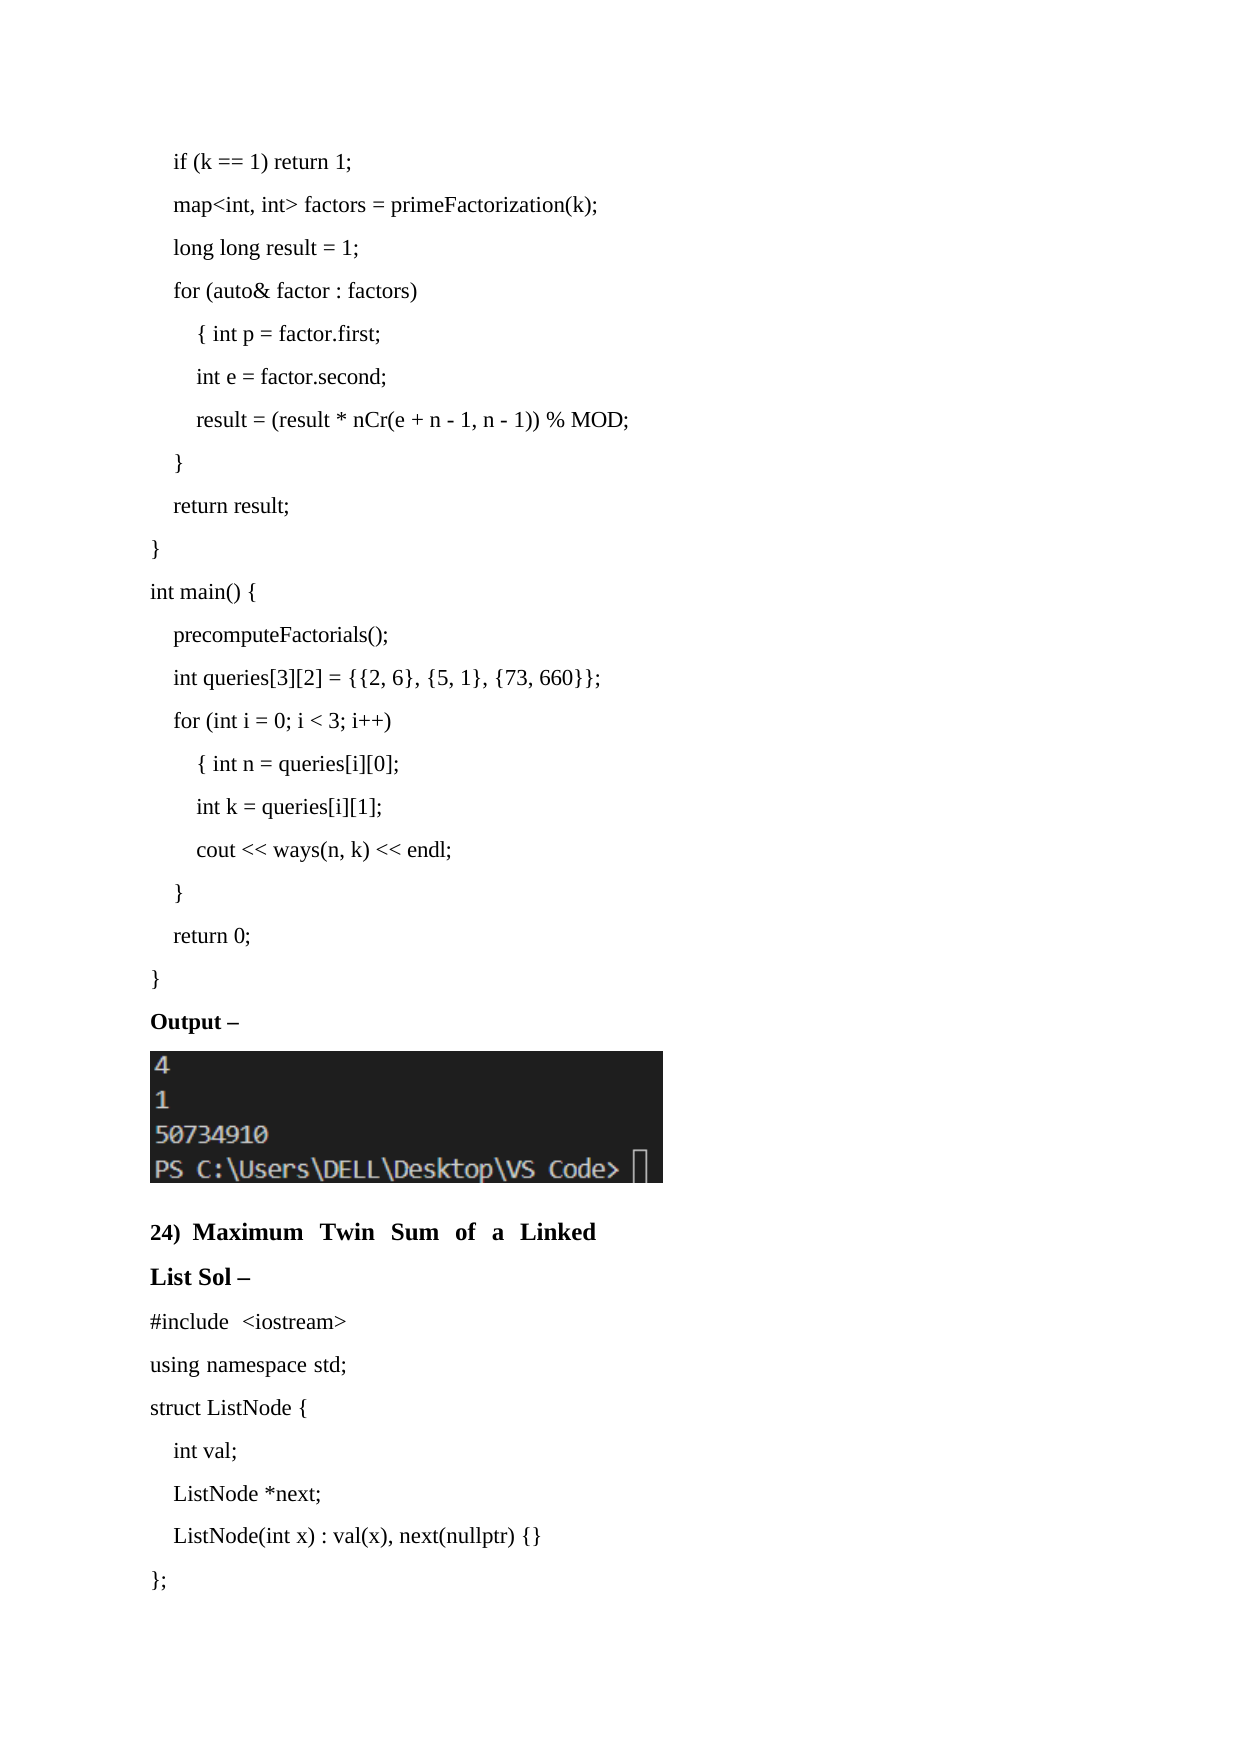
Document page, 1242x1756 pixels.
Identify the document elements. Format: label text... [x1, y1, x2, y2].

text int e = factor.second; [196, 363, 1109, 389]
text return result; [173, 492, 1109, 518]
text return 0; [173, 922, 1109, 948]
text } [150, 535, 1109, 562]
text }; [150, 1566, 1109, 1592]
text if (k == 1) return 1; [173, 148, 1109, 174]
text ListNode(int x) : val(x), next(nullptr) {} [173, 1523, 1109, 1549]
text } [173, 449, 1109, 476]
text result = (result * nCr(e + n - 1, n - 1)) % MOD; [196, 406, 1109, 432]
text int queries[3][2] = {{2, 6}, {5, 1}, {73, 660}}; [173, 664, 1109, 691]
text cout << ways(n, k) << endl; [196, 836, 1109, 862]
text #include <iostream> using namespace std; struct ListNode { [150, 1308, 347, 1421]
subtitle Maximum Twin Sum of a Linked List Sol – [150, 1066, 596, 1291]
text int val; ListNode *next; [173, 1437, 322, 1506]
text } [173, 879, 1109, 905]
text int main() { precomputeFactorials(); [150, 578, 391, 647]
text for (auto& factor : factors) { int p = factor.first; [173, 277, 443, 346]
text Output – [150, 1008, 1109, 1034]
text map<int, int> factors = primeFactorization(k); long long result = 1; [173, 191, 598, 261]
text } [150, 965, 1109, 991]
text for (int i = 0; i < 3; i++) { int n = queries[i][0]; int k = queries[i][1]; [173, 707, 405, 819]
picture [150, 1051, 663, 1183]
